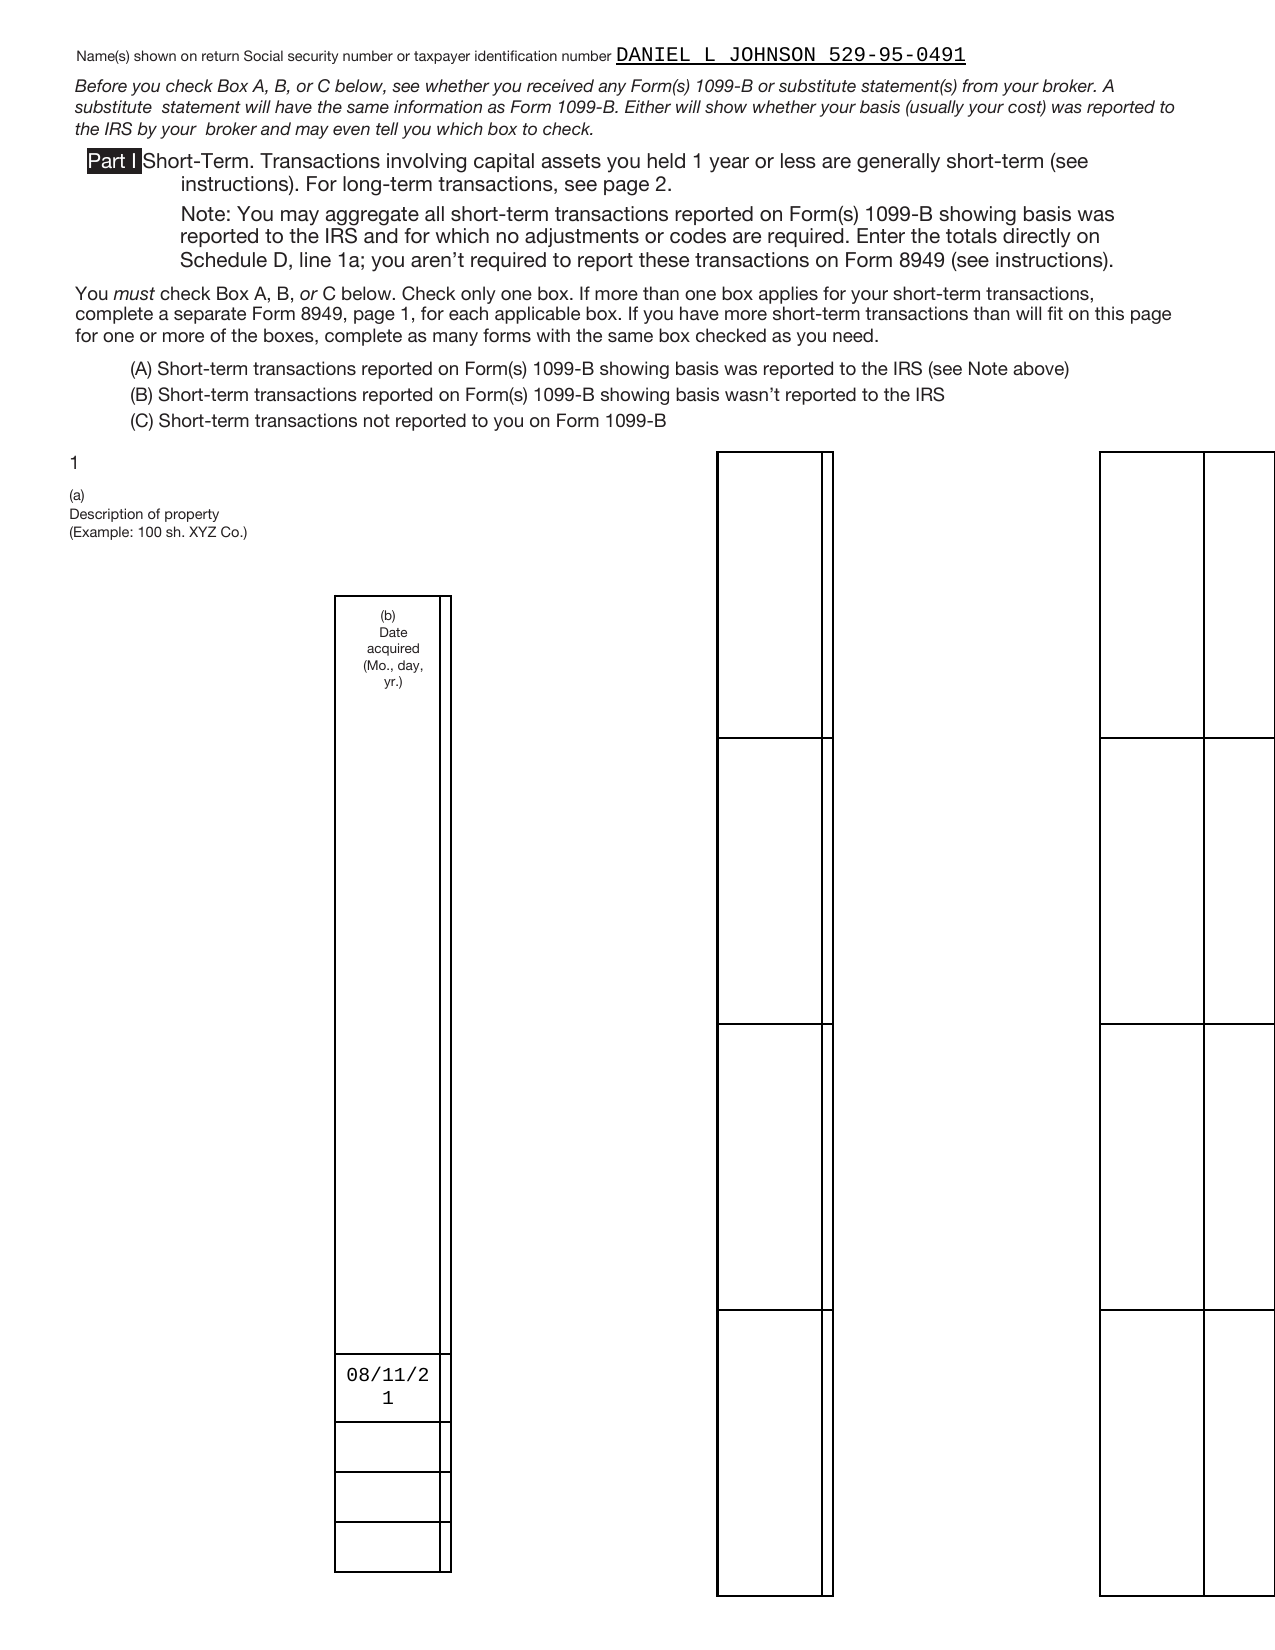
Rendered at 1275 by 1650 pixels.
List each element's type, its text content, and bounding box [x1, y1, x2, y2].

text (a) [69, 487, 451, 505]
text (Example: 100 sh. XYZ Co.) [69, 523, 451, 542]
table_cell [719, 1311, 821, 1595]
table_cell [441, 1473, 450, 1521]
table_cell [719, 453, 821, 737]
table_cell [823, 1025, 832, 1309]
text Name(s) shown on return Social security number or taxpayer identification number DANIEL L JOHNSON 529-95-0491 [76, 44, 1153, 67]
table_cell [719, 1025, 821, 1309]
table_cell [336, 1523, 439, 1571]
table_cell [719, 739, 821, 1023]
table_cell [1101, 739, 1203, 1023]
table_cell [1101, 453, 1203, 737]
table_cell 08/11/21 [336, 1355, 439, 1421]
text Description of property [69, 505, 451, 523]
text Note: You may aggregate all short-term transactions reported on Form(s) 1099-B showing basis was reported to the IRS and for which no adjustments or codes are required. Enter the totals directly on Schedule D, line 1a; you aren’t required to report these transactions on Form 8949 (see instructions). [180, 202, 1123, 274]
text You must check Box A, B, or C below. Check only one box. If more than one box applies for your short-term transactions, complete a separate Form 8949, page 1, for each applicable box. If you have more short-term transactions than will fit on this page for one or more of the boxes, complete as many forms with the same box checked as you need. [75, 283, 1178, 348]
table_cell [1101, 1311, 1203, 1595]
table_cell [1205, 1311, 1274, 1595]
table_cell [441, 1523, 450, 1571]
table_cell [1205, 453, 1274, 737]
table_cell [336, 1423, 439, 1471]
text Part I Short-Term. Transactions involving capital assets you held 1 year or less are generally short-term (see instructions). For long-term transactions, see page 2. [87, 149, 1139, 197]
table_cell [823, 453, 832, 737]
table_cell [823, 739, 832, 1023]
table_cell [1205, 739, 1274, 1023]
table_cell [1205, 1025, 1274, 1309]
text (A) Short-term transactions reported on Form(s) 1099-B showing basis was reported to the IRS (see Note above) (B) Short-term transactions reported on Form(s) 1099-B showing basis wasn’t reported to the IRS [130, 357, 1073, 406]
text Before you check Box A, B, or C below, see whether you received any Form(s) 1099-B or substitute statement(s) from your broker. A substitute statement will have the same information as Form 1099-B. Either will show whether your basis (usually your cost) was reported to the IRS by your broker and may even tell you which box to check. [75, 76, 1191, 140]
text (C) Short-term transactions not reported to you on Form 1099-B [130, 410, 1215, 433]
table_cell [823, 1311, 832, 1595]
table_cell [441, 1423, 450, 1471]
table_header (b) Date acquired (Mo., day, yr.) [336, 597, 439, 1353]
table_cell [336, 1473, 439, 1521]
text 1 [69, 451, 451, 474]
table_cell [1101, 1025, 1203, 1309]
